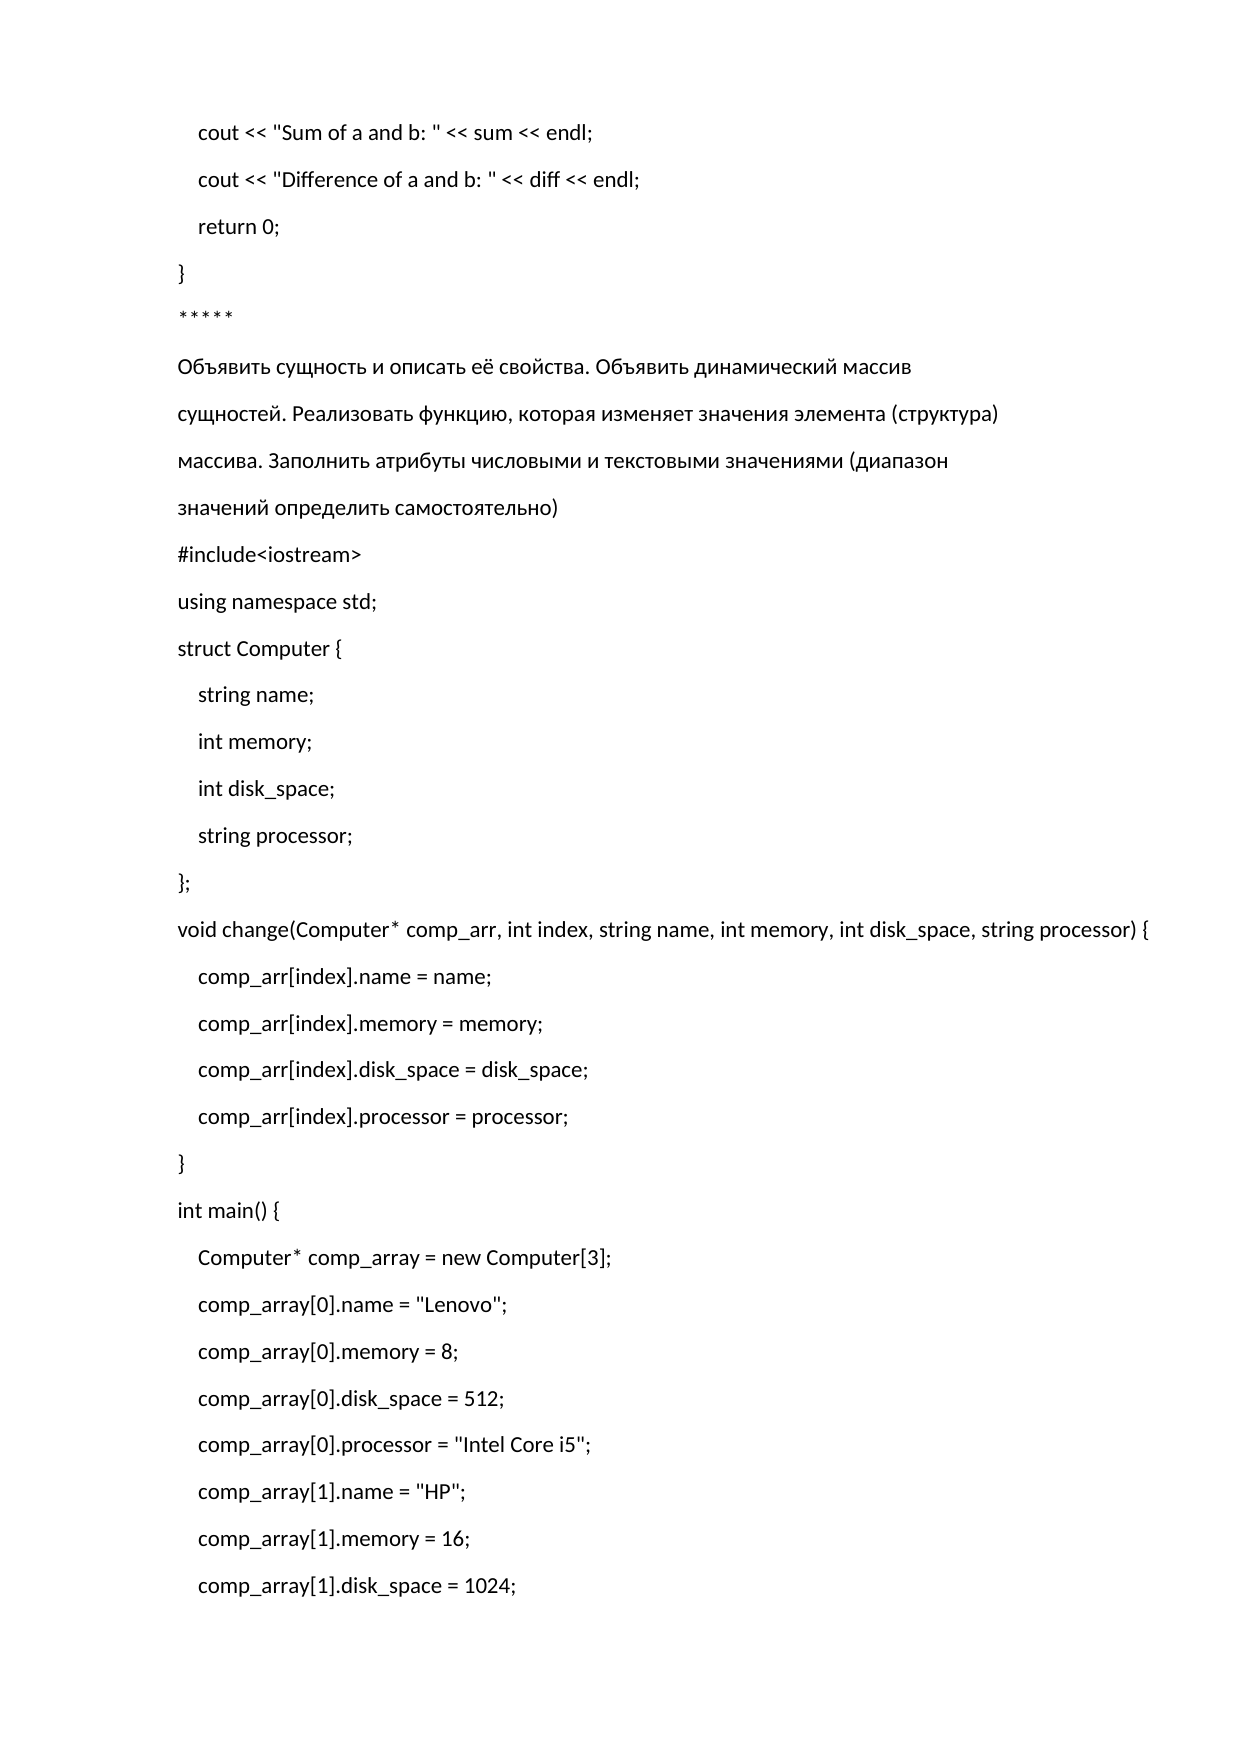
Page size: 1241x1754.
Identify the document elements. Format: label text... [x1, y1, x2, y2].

text comp_arr[index].processor = processor; [177, 1102, 1152, 1131]
text comp_arr[index].memory = memory; [177, 1009, 1152, 1037]
text struct Computer { [177, 634, 1152, 662]
text int memory; [177, 727, 1152, 756]
text void change(Computer* comp_arr, int index, string name, int memory, int disk_space, string processor) { [177, 915, 1152, 943]
text comp_array[1].name = "HP"; [177, 1477, 1152, 1506]
text }; [177, 868, 1152, 896]
text ***** [177, 306, 1152, 334]
text #include<iostream> [177, 540, 1152, 568]
text } [177, 1149, 1152, 1177]
text comp_array[1].disk_space = 1024; [177, 1571, 1152, 1599]
text массива. Заполнить атрибуты числовыми и текстовыми значениями (диапазон [177, 446, 1152, 474]
text return 0; [177, 212, 1152, 240]
text using namespace std; [177, 587, 1152, 615]
text int disk_space; [177, 774, 1152, 802]
text comp_array[0].disk_space = 512; [177, 1384, 1152, 1412]
text } [177, 259, 1152, 287]
text comp_array[0].name = "Lenovo"; [177, 1290, 1152, 1318]
text comp_array[0].processor = "Intel Core i5"; [177, 1431, 1152, 1459]
text Объявить сущность и описать её свойства. Объявить динамический массив [177, 352, 1152, 381]
text comp_array[1].memory = 16; [177, 1524, 1152, 1552]
text comp_arr[index].disk_space = disk_space; [177, 1056, 1152, 1084]
text сущностей. Реализовать функцию, которая изменяет значения элемента (структура) [177, 399, 1152, 427]
text string processor; [177, 821, 1152, 849]
text string name; [177, 681, 1152, 709]
text comp_array[0].memory = 8; [177, 1337, 1152, 1365]
text cout << "Sum of a and b: " << sum << endl; [177, 118, 1152, 146]
text comp_arr[index].name = name; [177, 962, 1152, 990]
text cout << "Difference of a and b: " << diff << endl; [177, 165, 1152, 193]
text int main() { [177, 1196, 1152, 1224]
text значений определить самостоятельно) [177, 493, 1152, 521]
text Computer* comp_array = new Computer[3]; [177, 1243, 1152, 1271]
